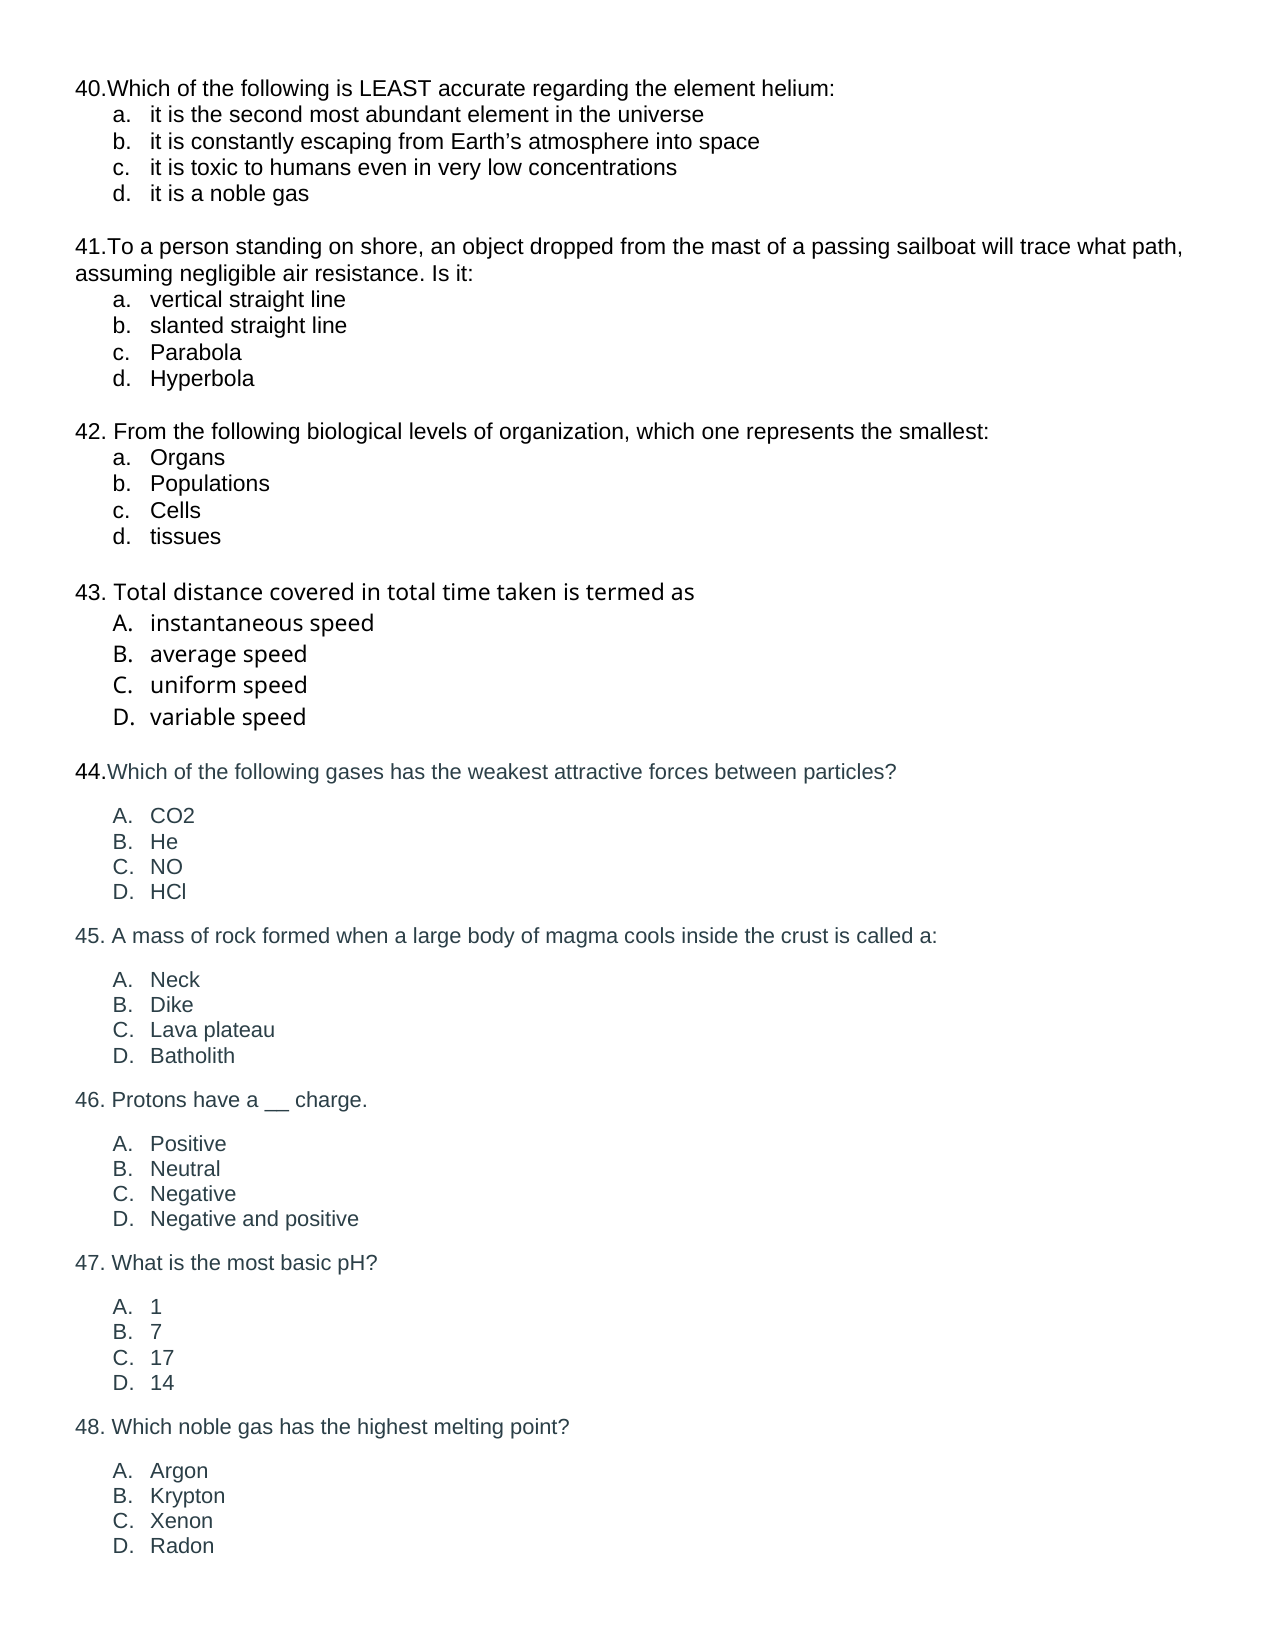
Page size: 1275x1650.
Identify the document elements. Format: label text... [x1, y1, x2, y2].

list Negative [112, 1181, 1200, 1206]
text 43. Total distance covered in total time taken is termed as [75, 576, 1200, 607]
text 48. Which noble gas has the highest melting point? [75, 1414, 1200, 1439]
list Neutral [112, 1156, 1200, 1181]
list Argon [112, 1458, 1200, 1483]
list He [112, 829, 1200, 854]
list vertical straight line [112, 286, 1200, 312]
text 42. From the following biological levels of organization, which one represents the smallest: [75, 418, 1200, 444]
list 17 [112, 1344, 1200, 1370]
list Batholith [112, 1043, 1200, 1068]
text 45. A mass of rock formed when a large body of magma cools inside the crust is called a: [75, 923, 1200, 948]
list variable speed [112, 701, 1200, 732]
list 1 [112, 1294, 1200, 1319]
list Dike [112, 992, 1200, 1017]
list Krypton [112, 1483, 1200, 1508]
text 41.To a person standing on shore, an object dropped from the mast of a passing sailboat will trace what path, assuming negligible air resistance. Is it: [75, 233, 1200, 286]
list it is a noble gas [112, 180, 1200, 207]
list it is constantly escaping from Earth’s atmosphere into space [112, 128, 1200, 154]
list Organs [112, 444, 1200, 470]
list instantaneous speed [112, 607, 1200, 638]
list Cells [112, 497, 1200, 523]
text 47. What is the most basic pH? [75, 1250, 1200, 1275]
text 40.Which of the following is LEAST accurate regarding the element helium: [75, 75, 1200, 101]
list Hyperbola [112, 365, 1200, 391]
list Radon [112, 1533, 1200, 1558]
list tissues [112, 523, 1200, 549]
list uniform speed [112, 669, 1200, 701]
list Populations [112, 470, 1200, 497]
list Parabola [112, 338, 1200, 365]
text 44.Which of the following gases has the weakest attractive forces between particles? [75, 758, 1200, 785]
list Xenon [112, 1508, 1200, 1533]
text 46. Protons have a __ charge. [75, 1087, 1200, 1112]
list it is the second most abundant element in the universe [112, 101, 1200, 128]
list 14 [112, 1370, 1200, 1395]
list Lava plateau [112, 1017, 1200, 1043]
list Neck [112, 967, 1200, 992]
list Negative and positive [112, 1206, 1200, 1231]
list CO2 [112, 803, 1200, 829]
list average speed [112, 638, 1200, 669]
list slanted straight line [112, 312, 1200, 338]
list NO [112, 854, 1200, 879]
list it is toxic to humans even in very low concentrations [112, 154, 1200, 180]
list HCl [112, 879, 1200, 904]
list 7 [112, 1319, 1200, 1344]
list Positive [112, 1131, 1200, 1156]
